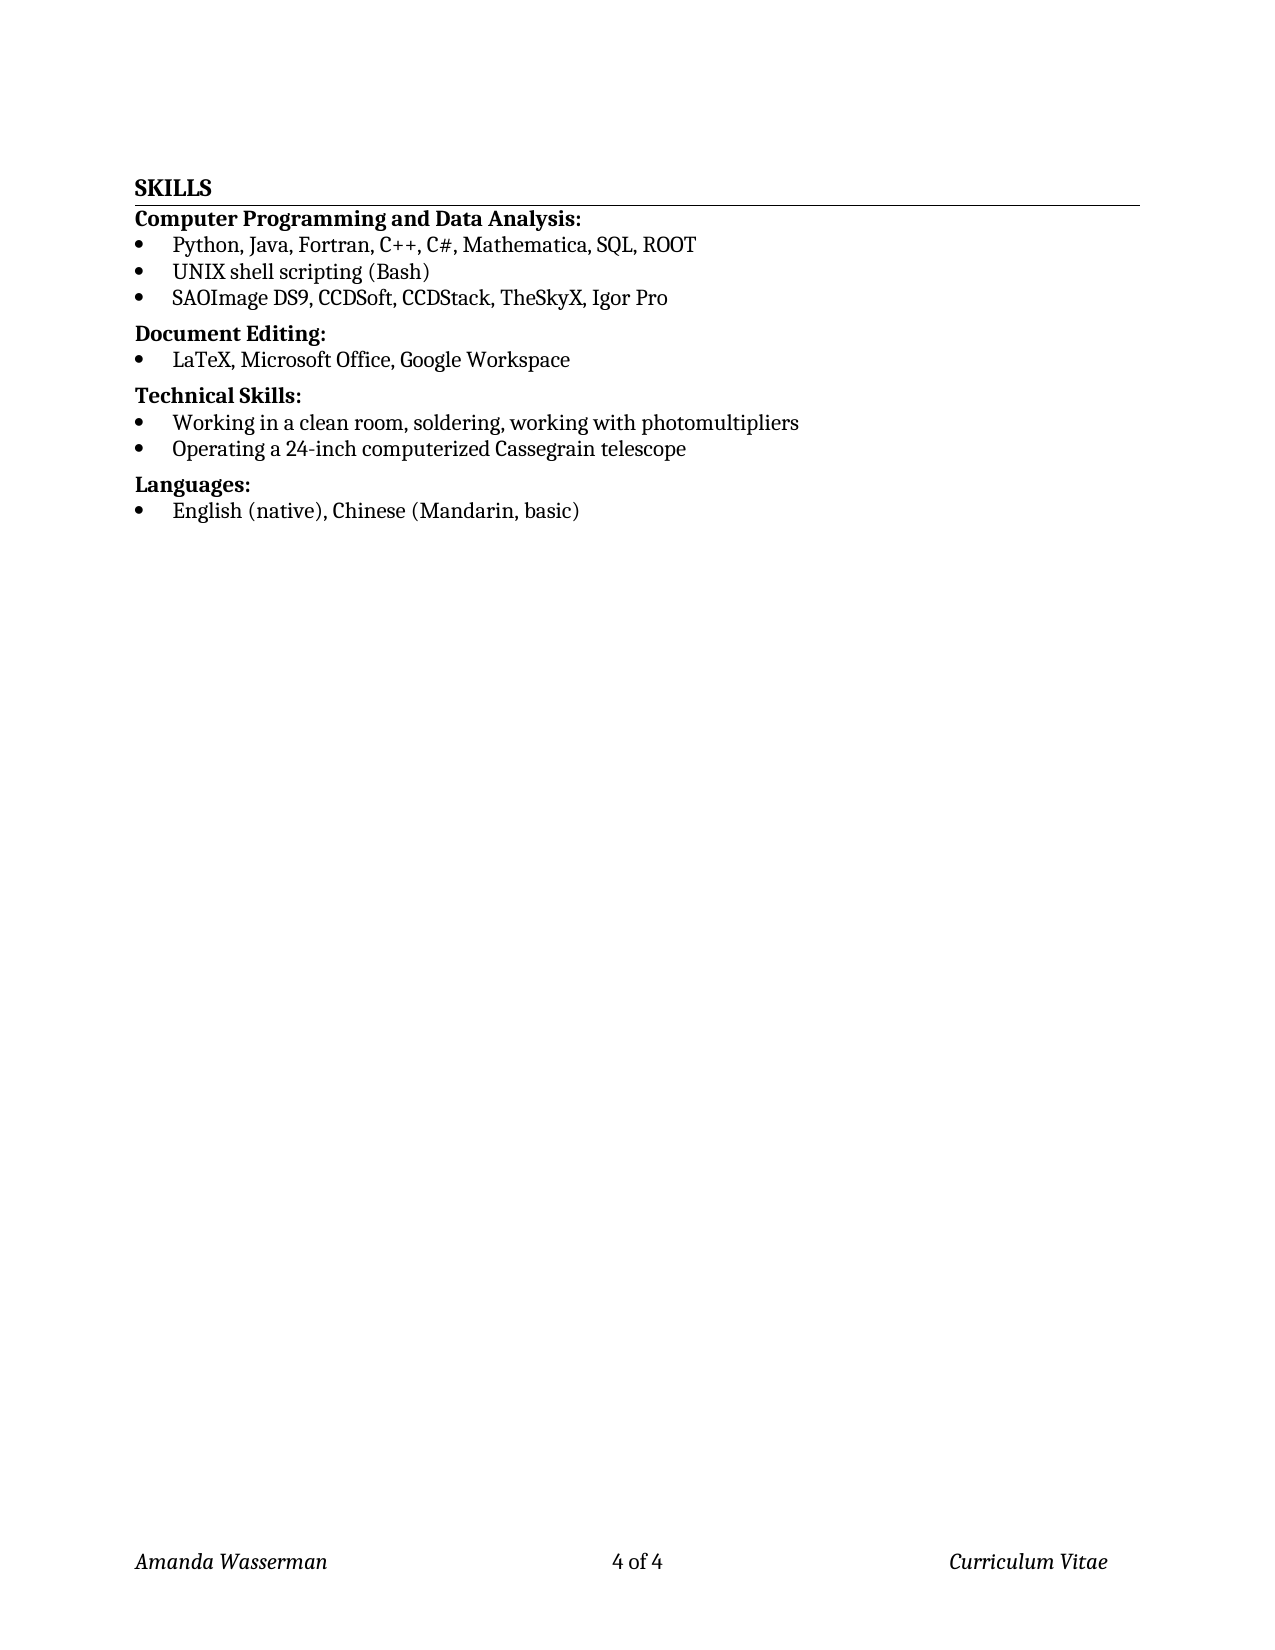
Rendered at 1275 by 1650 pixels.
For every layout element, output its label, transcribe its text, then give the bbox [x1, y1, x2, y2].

list SAOImage DS9, CCDSoft, CCDStack, TheSkyX, Igor Pro [135, 285, 1140, 311]
list Python, Java, Fortran, C++, C#, Mathematica, SQL, ROOT [135, 232, 1140, 258]
text Document Editing: [135, 321, 1140, 347]
text SKILLS [135, 174, 1140, 205]
list UNIX shell scripting (Bash) [135, 258, 1140, 285]
list Operating a 24-inch computerized Cassegrain telescope [135, 436, 1140, 462]
list LaTeX, Microsoft Office, Google Workspace [135, 347, 1140, 373]
text Languages: [135, 472, 1140, 498]
text Technical Skills: [135, 383, 1140, 409]
list Working in a clean room, soldering, working with photomultipliers [135, 409, 1140, 436]
text Computer Programming and Data Analysis: [135, 206, 1140, 232]
list English (native), Chinese (Mandarin, basic) [135, 498, 1140, 524]
